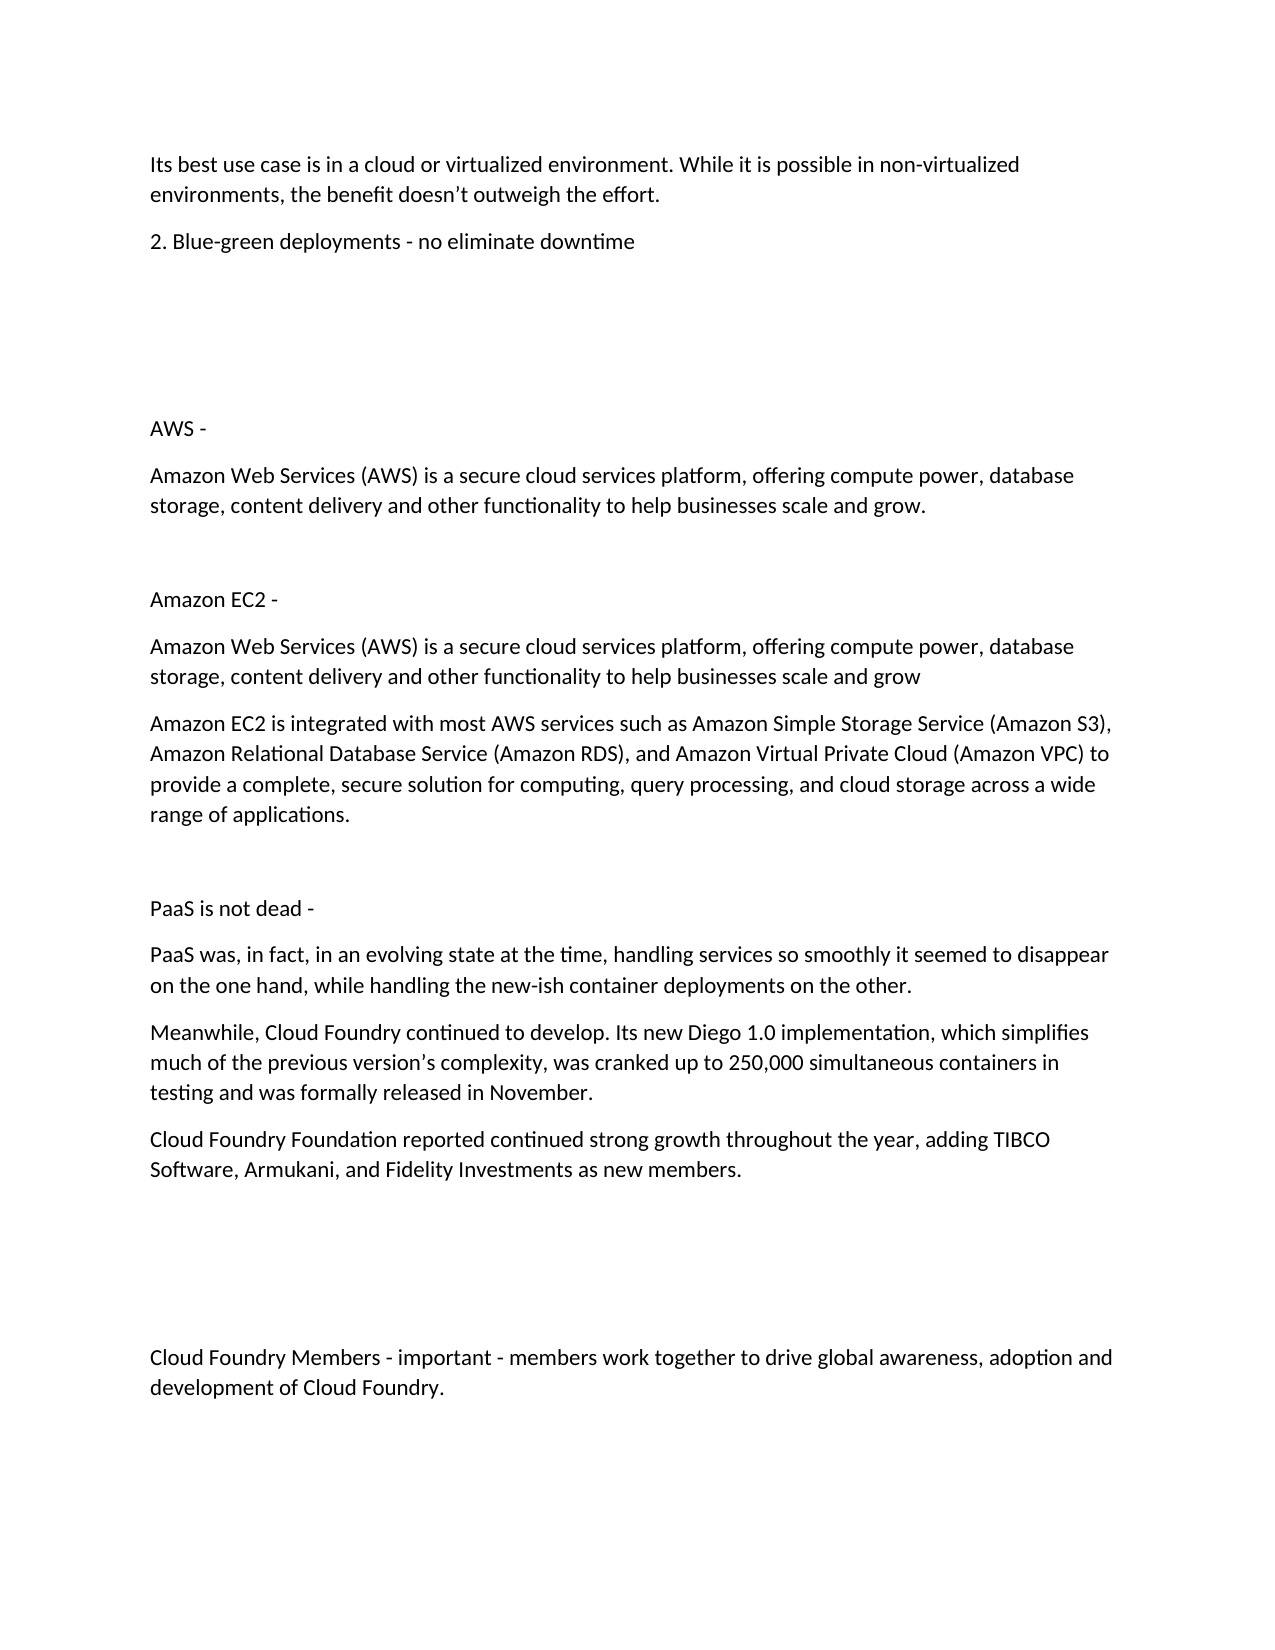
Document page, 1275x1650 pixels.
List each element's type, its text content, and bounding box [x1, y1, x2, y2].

text 2. Blue-green deployments - no eliminate downtime [150, 227, 1125, 255]
text AWS - [150, 414, 1125, 443]
text Amazon Web Services (AWS) is a secure cloud services platform, offering compute power, database storage, content delivery and other functionality to help businesses scale and grow [150, 632, 1125, 691]
text Amazon EC2 is integrated with most AWS services such as Amazon Simple Storage Service (Amazon S3), Amazon Relational Database Service (Amazon RDS), and Amazon Virtual Private Cloud (Amazon VPC) to provide a complete, secure solution for computing, query processing, and cloud storage across a wide range of applications. [150, 709, 1125, 828]
text PaaS is not dead - [150, 894, 1125, 922]
text Cloud Foundry Foundation reported continued strong growth throughout the year, adding TIBCO Software, Armukani, and Fidelity Investments as new members. [150, 1125, 1125, 1183]
text Cloud Foundry Members - important - members work together to drive global awareness, adoption and development of Cloud Foundry. [150, 1343, 1125, 1401]
text Amazon EC2 - [150, 585, 1125, 613]
text Meanwhile, Cloud Foundry continued to develop. Its new Diego 1.0 implementation, which simplifies much of the previous version’s complexity, was cranked up to 250,000 simultaneous containers in testing and was formally released in November. [150, 1018, 1125, 1106]
text Amazon Web Services (AWS) is a secure cloud services platform, offering compute power, database storage, content delivery and other functionality to help businesses scale and grow. [150, 461, 1125, 520]
text PaaS was, in fact, in an evolving state at the time, handling services so smoothly it seemed to disappear on the one hand, while handling the new-ish container deployments on the other. [150, 941, 1125, 999]
text Its best use case is in a cloud or virtualized environment. While it is possible in non-virtualized environments, the benefit doesn’t outweigh the effort. [150, 150, 1125, 208]
